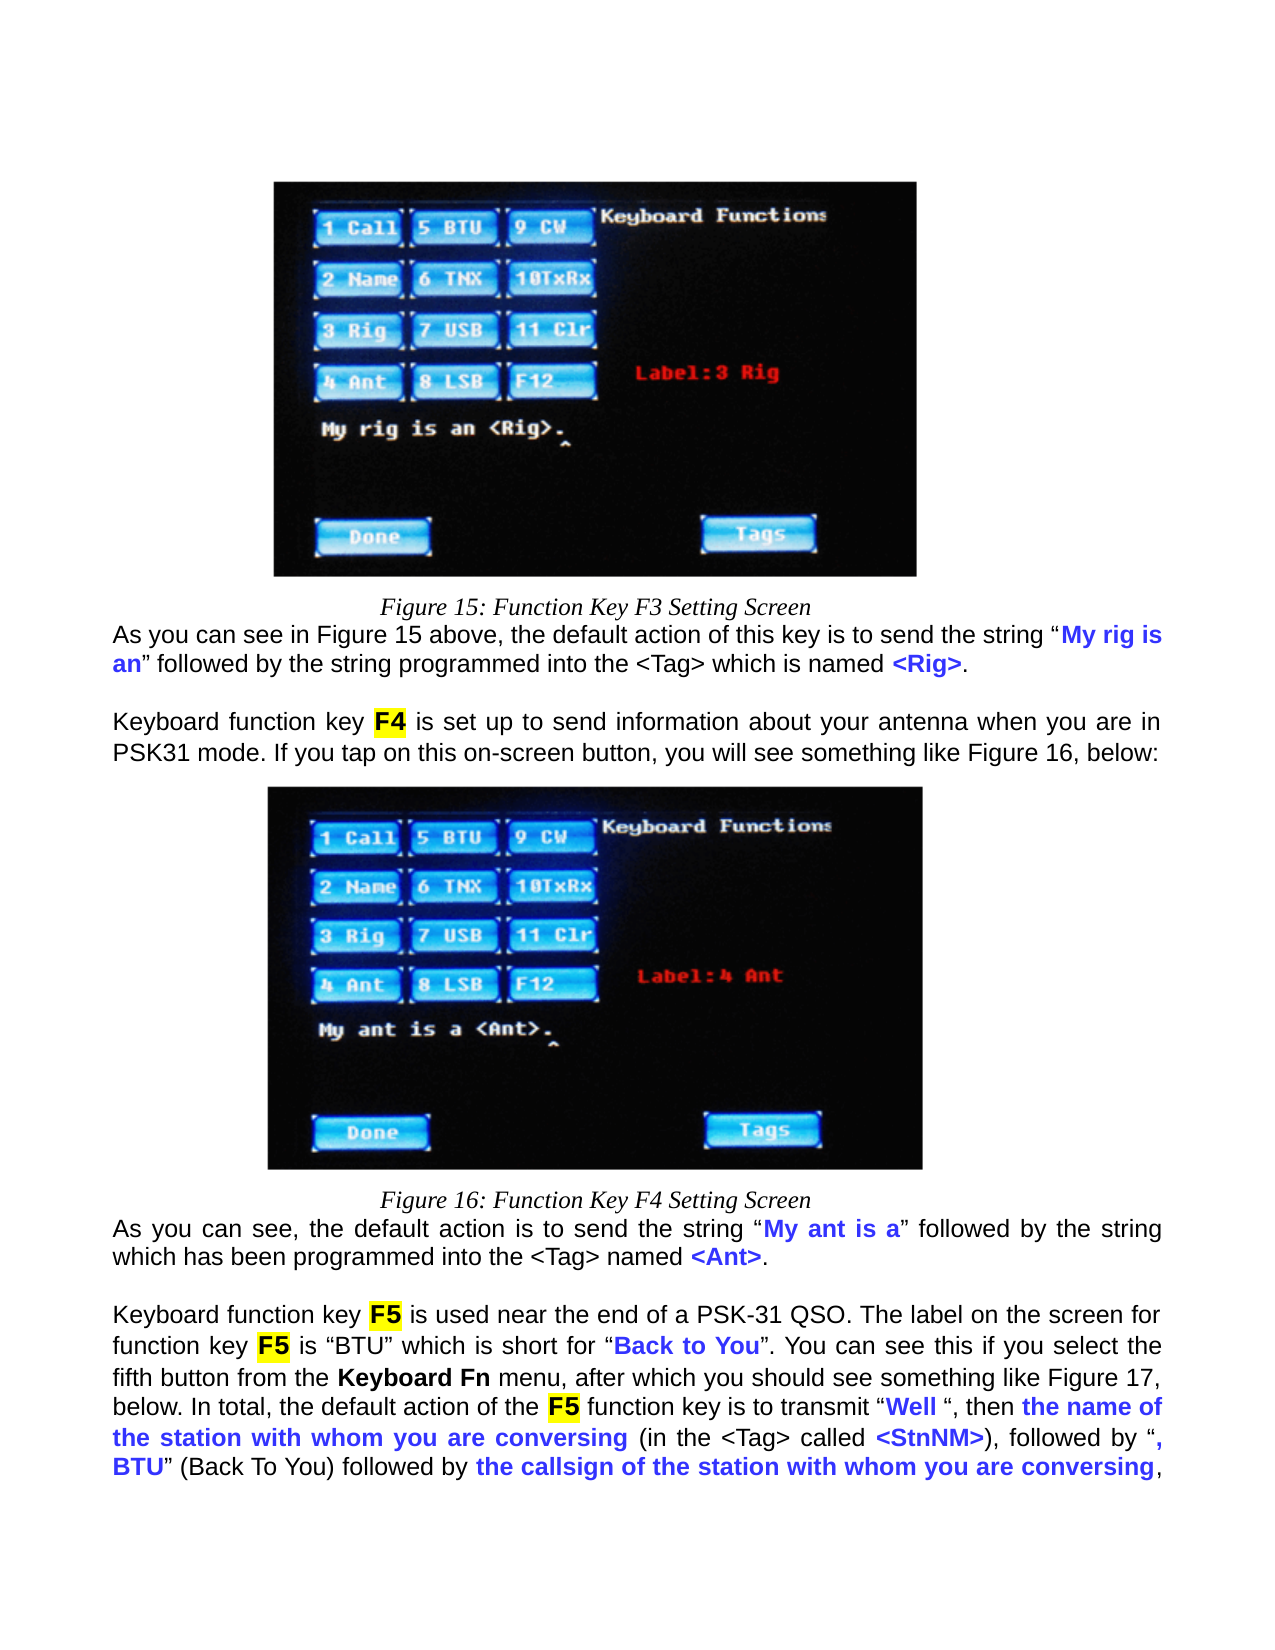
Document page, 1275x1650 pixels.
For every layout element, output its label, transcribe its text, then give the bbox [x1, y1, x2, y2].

text Keyboard function key F4 is set up to send information about your antenna when you are in PSK31 mode. If you tap on this on-screen button, you will see something like Figure 16, below: [112, 707, 1162, 767]
picture [271, 180, 920, 580]
picture [265, 784, 926, 1173]
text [112, 1300, 1162, 1481]
